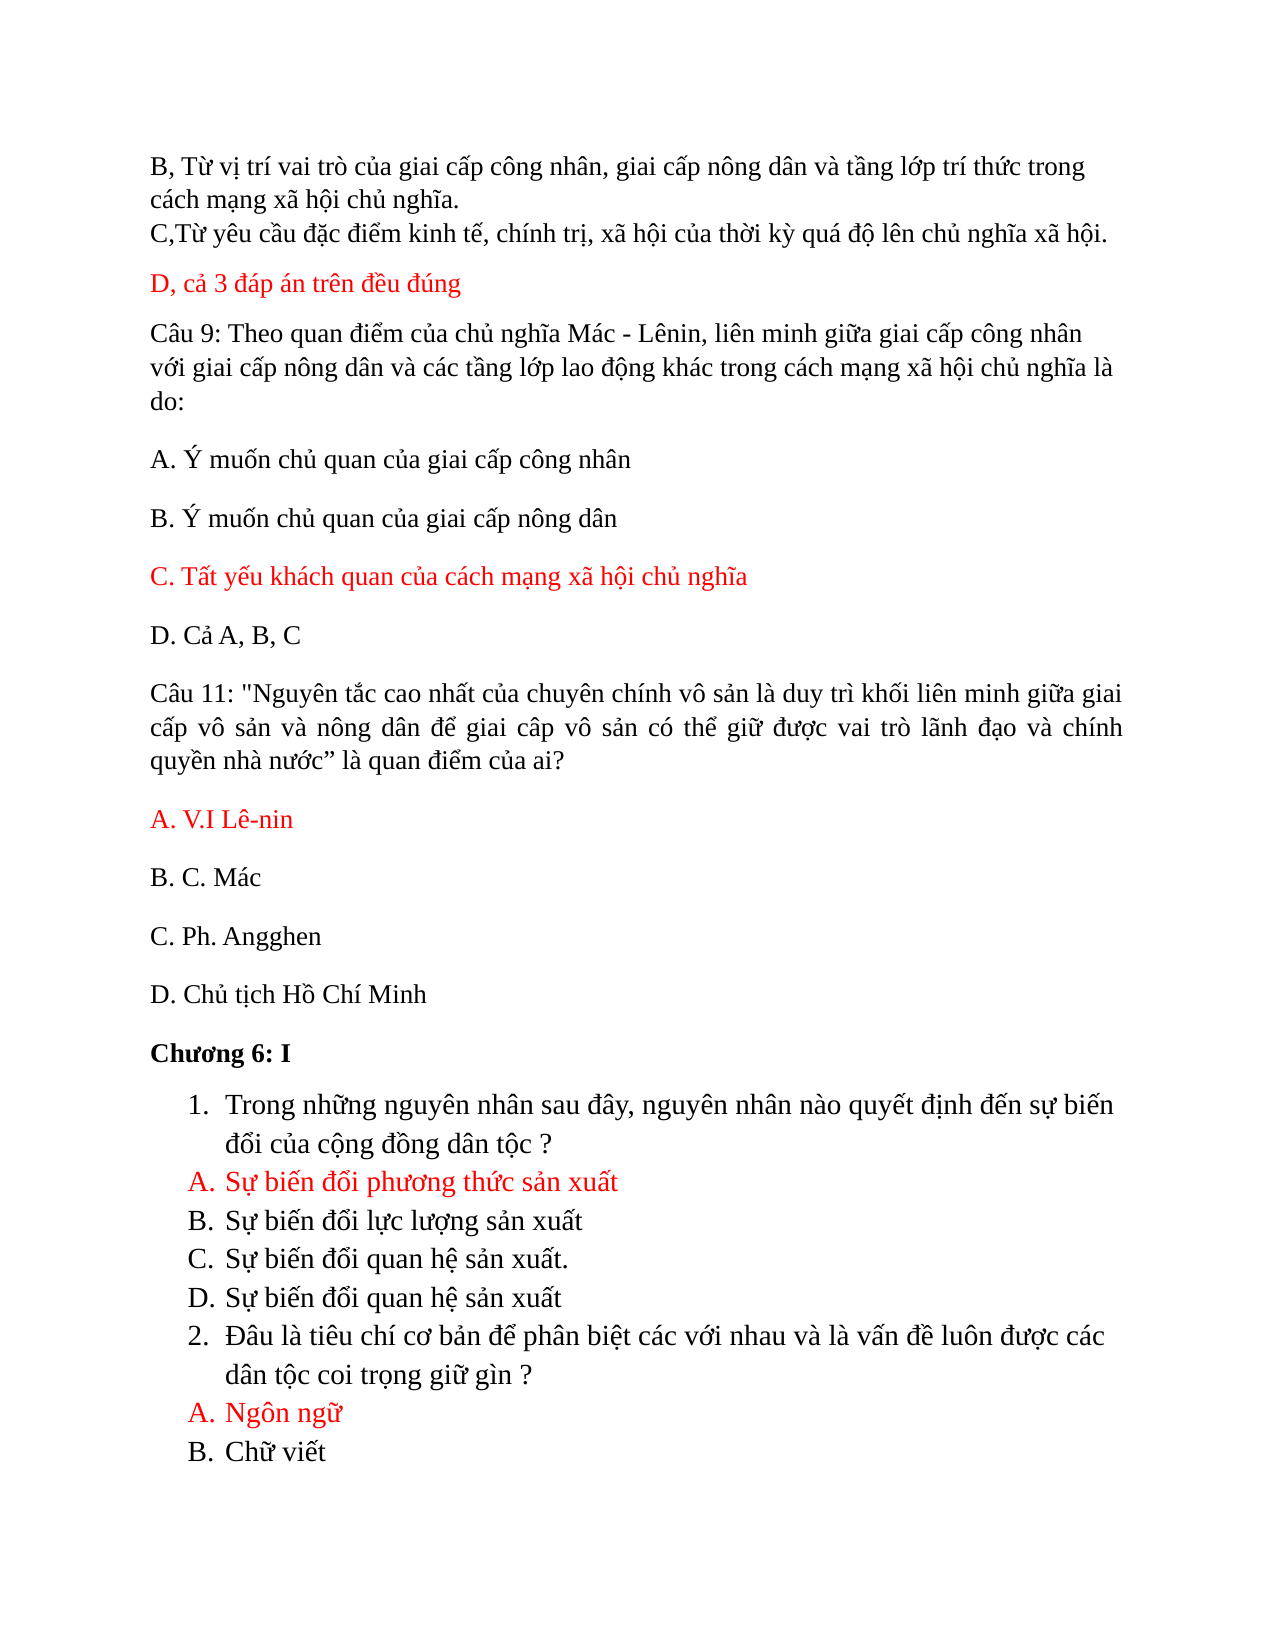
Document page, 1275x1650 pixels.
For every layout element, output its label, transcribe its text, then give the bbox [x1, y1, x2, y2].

text Câu 9: Theo quan điểm của chủ nghĩa Mác - Lênin, liên minh giữa giai cấp công nhân với giai cấp nông dân và các tầng lớp lao động khác trong cách mạng xã hội chủ nghĩa là do: [150, 317, 1125, 416]
text C. Ph. Angghen [150, 920, 1125, 951]
list Chữ viết [187, 1434, 1125, 1468]
text D. Cả A, B, C [150, 619, 1125, 650]
text Chương 6: I [150, 1037, 1125, 1068]
text Câu 11: "Nguyên tắc cao nhất của chuyên chính vô sản là duy trì khối liên minh giữa giai cấp vô sản và nông dân để giai câp vô sản có thể giữ được vai trò lãnh đạo và chính quyền nhà nước” là quan điểm của ai? [150, 677, 1125, 776]
text B. C. Mác [150, 861, 1125, 893]
text B, Từ vị trí vai trò của giai cấp công nhân, giai cấp nông dân và tầng lớp trí thức trong cách mạng xã hội chủ nghĩa. C,Từ yêu cầu đặc điểm kinh tế, chính trị, xã hội của thời kỳ quá độ lên chủ nghĩa xã hội. [150, 150, 1125, 248]
text D, cả 3 đáp án trên đều đúng [150, 267, 1125, 298]
list Ngôn ngữ [187, 1396, 1125, 1429]
text C. Tất yếu khách quan của cách mạng xã hội chủ nghĩa [150, 560, 1125, 591]
list Sự biến đổi phương thức sản xuất [187, 1164, 1125, 1198]
list Trong những nguyên nhân sau đây, nguyên nhân nào quyết định đến sự biến đổi của cộng đồng dân tộc ? [187, 1087, 1125, 1159]
text D. Chủ tịch Hồ Chí Minh [150, 978, 1125, 1010]
list Sự biến đổi quan hệ sản xuất. [187, 1241, 1125, 1275]
list Sự biến đổi lực lượng sản xuất [187, 1203, 1125, 1236]
list Sự biến đổi quan hệ sản xuất [187, 1280, 1125, 1313]
text A. Ý muốn chủ quan của giai cấp công nhân [150, 443, 1125, 474]
list Đâu là tiêu chí cơ bản để phân biệt các với nhau và là vấn đề luôn được các dân tộc coi trọng giữ gìn ? [187, 1318, 1125, 1391]
text A. V.I Lê-nin [150, 803, 1125, 834]
text B. Ý muốn chủ quan của giai cấp nông dân [150, 502, 1125, 533]
